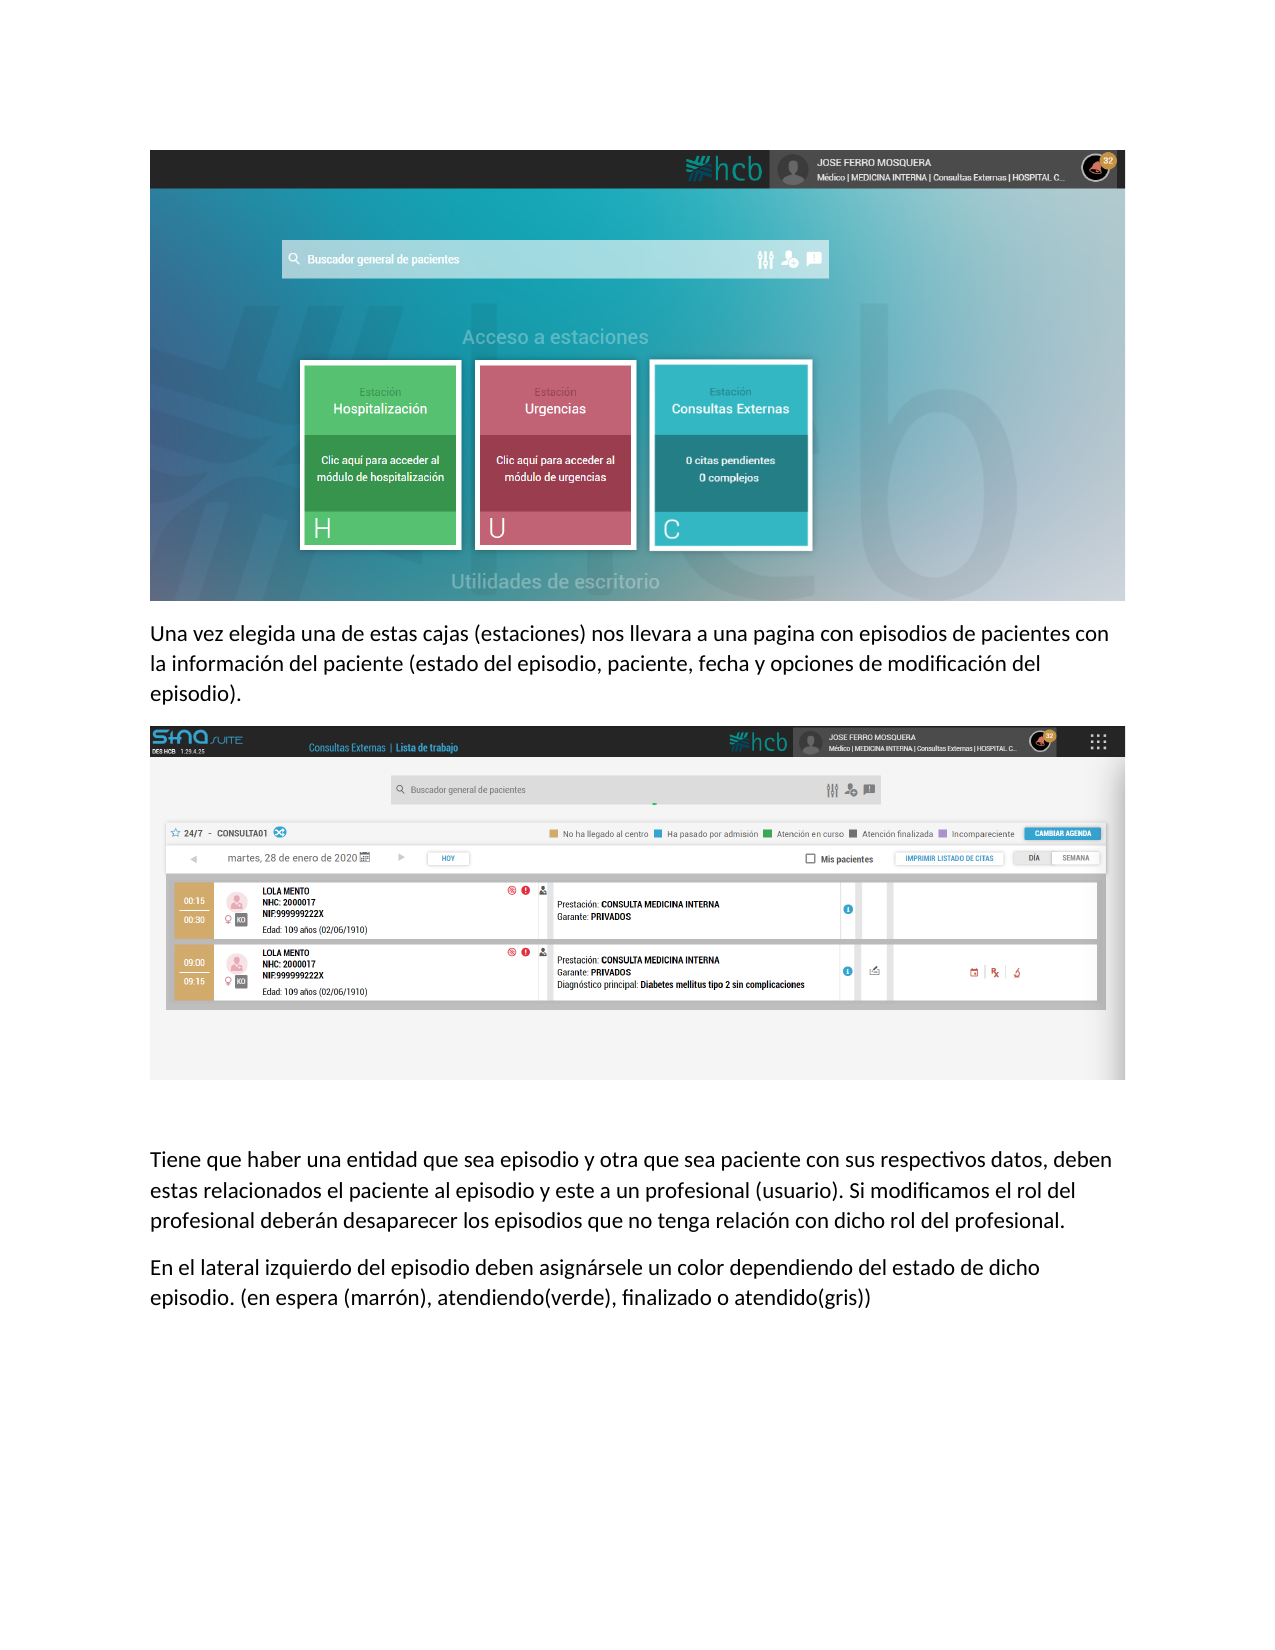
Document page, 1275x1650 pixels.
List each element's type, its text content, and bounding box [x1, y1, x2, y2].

picture [150, 726, 1125, 1080]
picture [150, 150, 1125, 601]
text Tiene que haber una entidad que sea episodio y otra que sea paciente con sus respectivos datos, deben estas relacionados el paciente al episodio y este a un profesional (usuario). Si modificamos el rol del profesional deberán desaparecer los episodios que no tenga relación con dicho rol del profesional. [150, 1146, 1125, 1234]
text En el lateral izquierdo del episodio deben asignársele un color dependiendo del estado de dicho episodio. (en espera (marrón), atendiendo(verde), finalizado o atendido(gris)) [150, 1253, 1125, 1311]
text Una vez elegida una de estas cajas (estaciones) nos llevara a una pagina con episodios de pacientes con la información del paciente (estado del episodio, paciente, fecha y opciones de modificación del episodio). [150, 619, 1125, 707]
